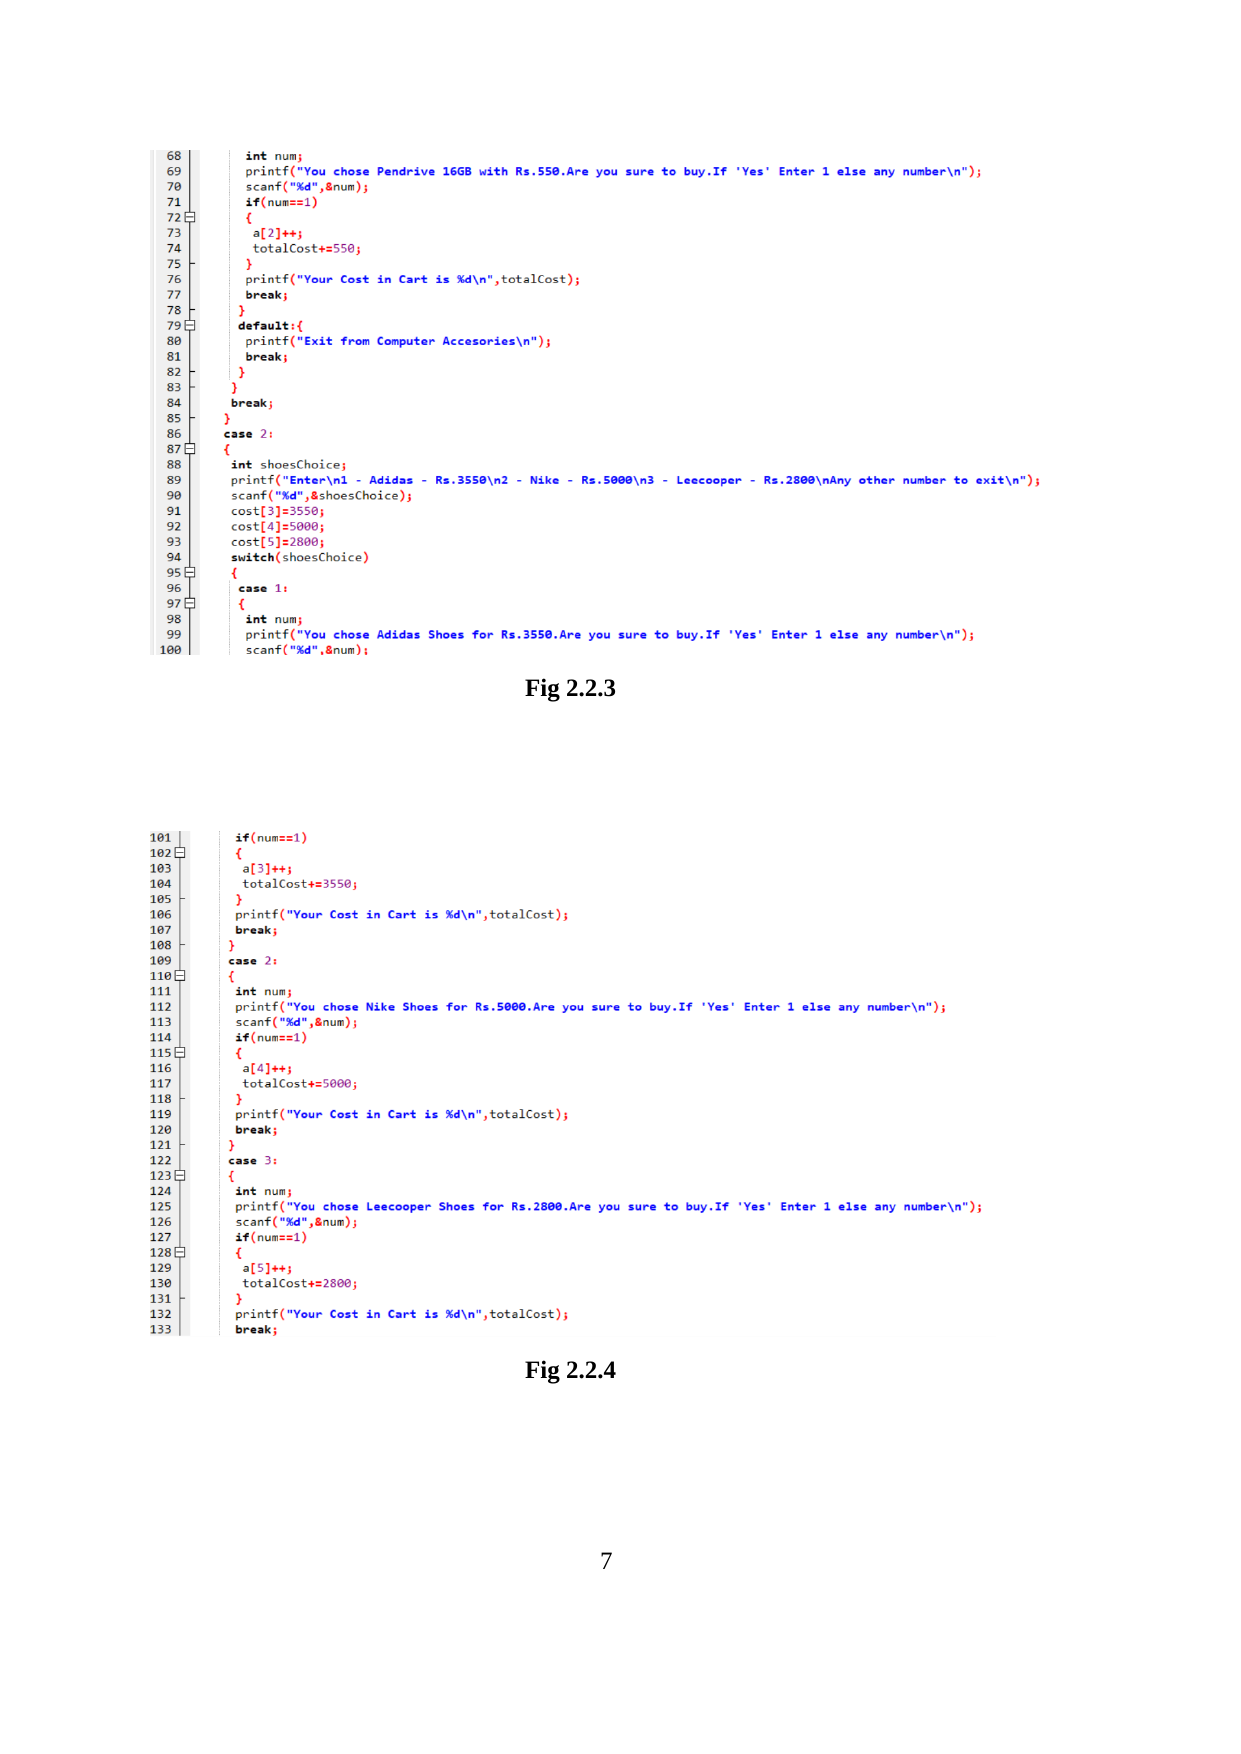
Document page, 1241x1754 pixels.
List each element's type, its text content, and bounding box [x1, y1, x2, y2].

text Fig 2.2.3 [525, 673, 1090, 702]
text 7 [150, 1546, 1090, 1574]
text Fig 2.2.4 [450, 1355, 1090, 1384]
picture [150, 831, 997, 1337]
picture [150, 150, 1052, 655]
